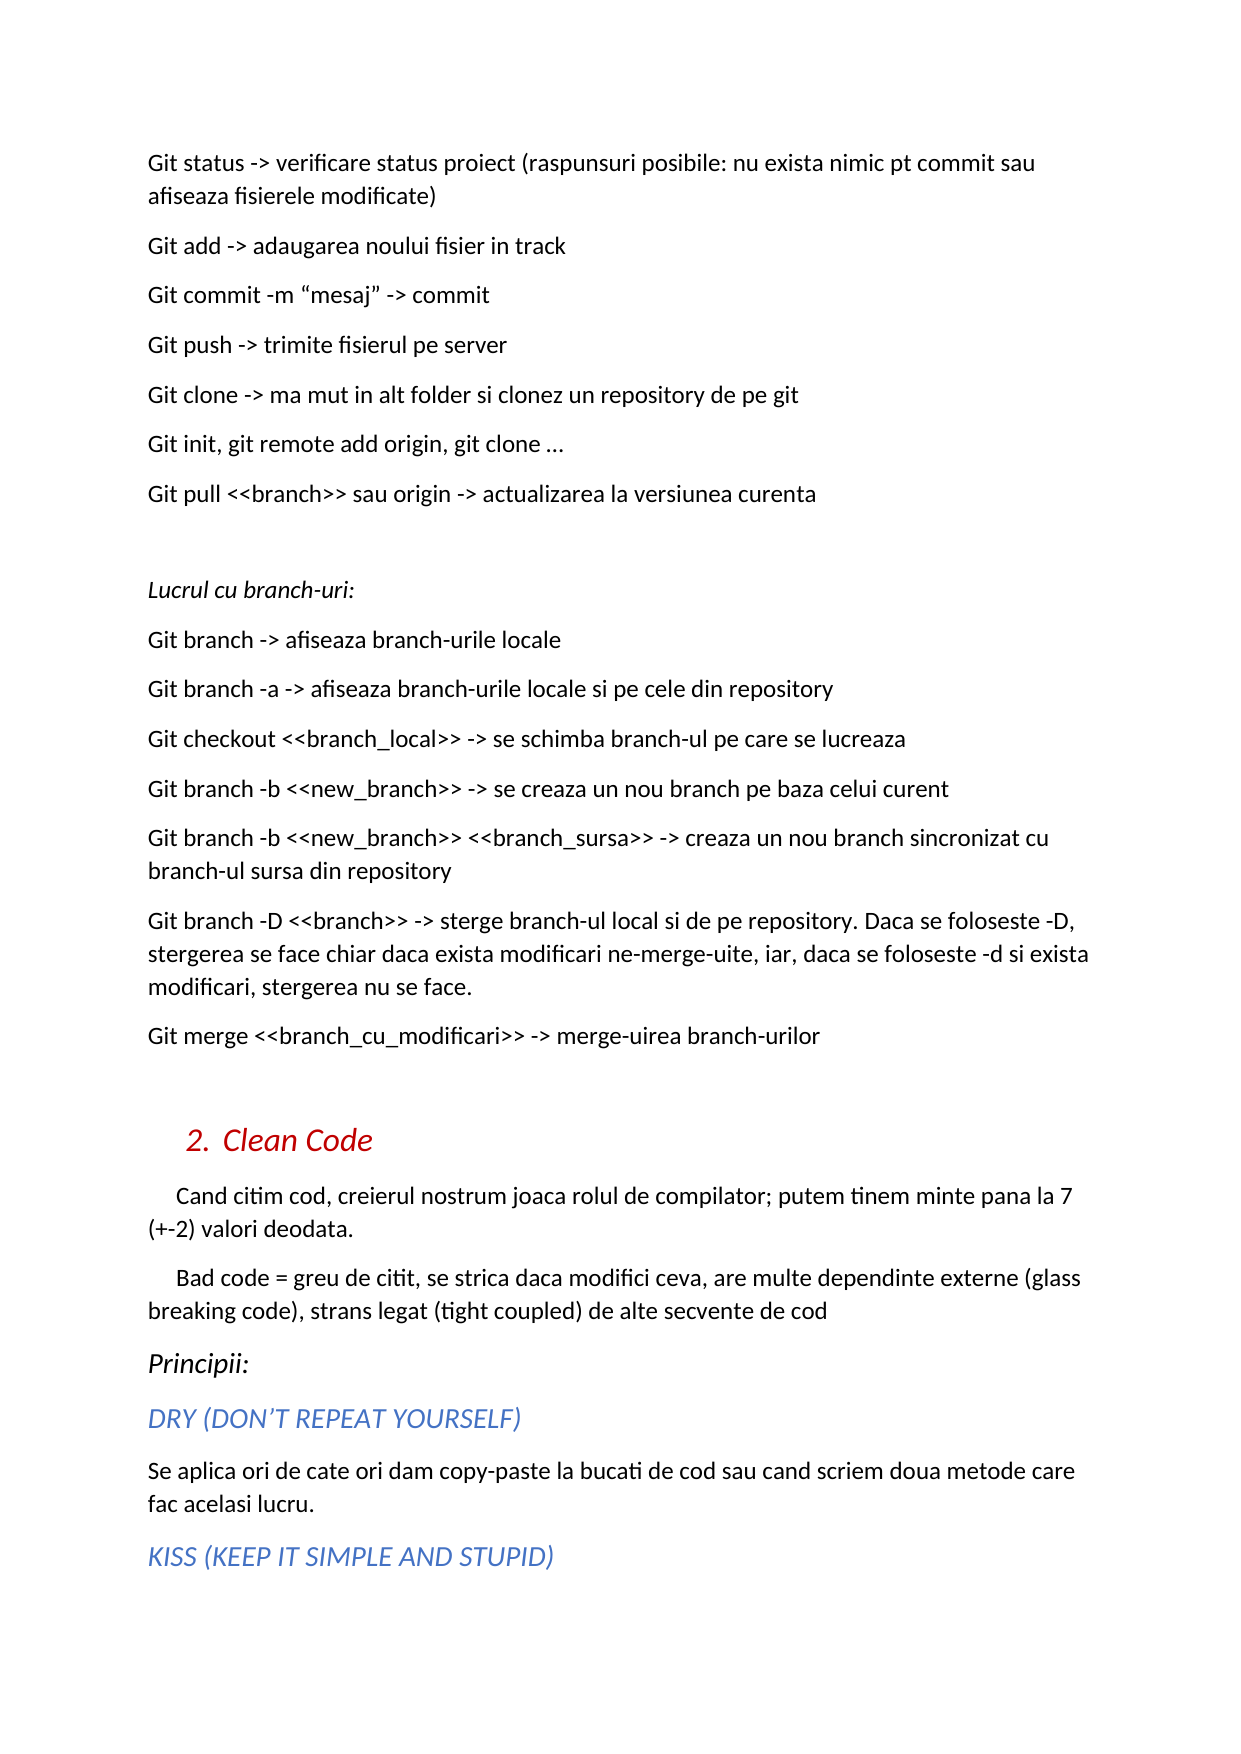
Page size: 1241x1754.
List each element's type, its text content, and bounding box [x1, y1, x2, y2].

text Git branch -> afiseaza branch-urile locale [148, 624, 1093, 654]
text Git add -> adaugarea noului fisier in track [148, 230, 1093, 261]
text Git init, git remote add origin, git clone … [148, 428, 1093, 459]
text Git branch -D <<branch>> -> sterge branch-ul local si de pe repository. Daca se foloseste -D, stergerea se face chiar daca exista modificari ne-merge-uite, iar, daca se foloseste -d si exista modificari, stergerea nu se face. [148, 905, 1093, 1001]
text Cand citim cod, creierul nostrum joaca rolul de compilator; putem tinem minte pana la 7 (+-2) valori deodata. [148, 1180, 1093, 1243]
text Git pull <<branch>> sau origin -> actualizarea la versiunea curenta [148, 478, 1093, 508]
text Git checkout <<branch_local>> -> se schimba branch-ul pe care se lucreaza [148, 723, 1093, 754]
text Git status -> verificare status proiect (raspunsuri posibile: nu exista nimic pt commit sau afiseaza fisierele modificate) [148, 148, 1093, 211]
text Git merge <<branch_cu_modificari>> -> merge-uirea branch-urilor [148, 1020, 1093, 1051]
text Git commit -m “mesaj” -> commit [148, 280, 1093, 310]
list Clean Code [185, 1119, 1093, 1160]
text Git branch -b <<new_branch>> -> se creaza un nou branch pe baza celui curent [148, 773, 1093, 803]
text Principii: [148, 1345, 1093, 1381]
text Bad code = greu de citit, se strica daca modifici ceva, are multe dependinte externe (glass breaking code), strans legat (tight coupled) de alte secvente de cod [148, 1263, 1093, 1326]
text Git branch -a -> afiseaza branch-urile locale si pe cele din repository [148, 674, 1093, 704]
text Se aplica ori de cate ori dam copy-paste la bucati de cod sau cand scriem doua metode care fac acelasi lucru. [148, 1455, 1093, 1519]
text Lucrul cu branch-uri: [148, 574, 1093, 605]
text DRY (DON’T REPEAT YOURSELF) [148, 1400, 1093, 1436]
text Git branch -b <<new_branch>> <<branch_sursa>> -> creaza un nou branch sincronizat cu branch-ul sursa din repository [148, 822, 1093, 886]
text Git clone -> ma mut in alt folder si clonez un repository de pe git [148, 379, 1093, 409]
text KISS (KEEP IT SIMPLE AND STUPID) [148, 1538, 1093, 1573]
text Git push -> trimite fisierul pe server [148, 329, 1093, 360]
